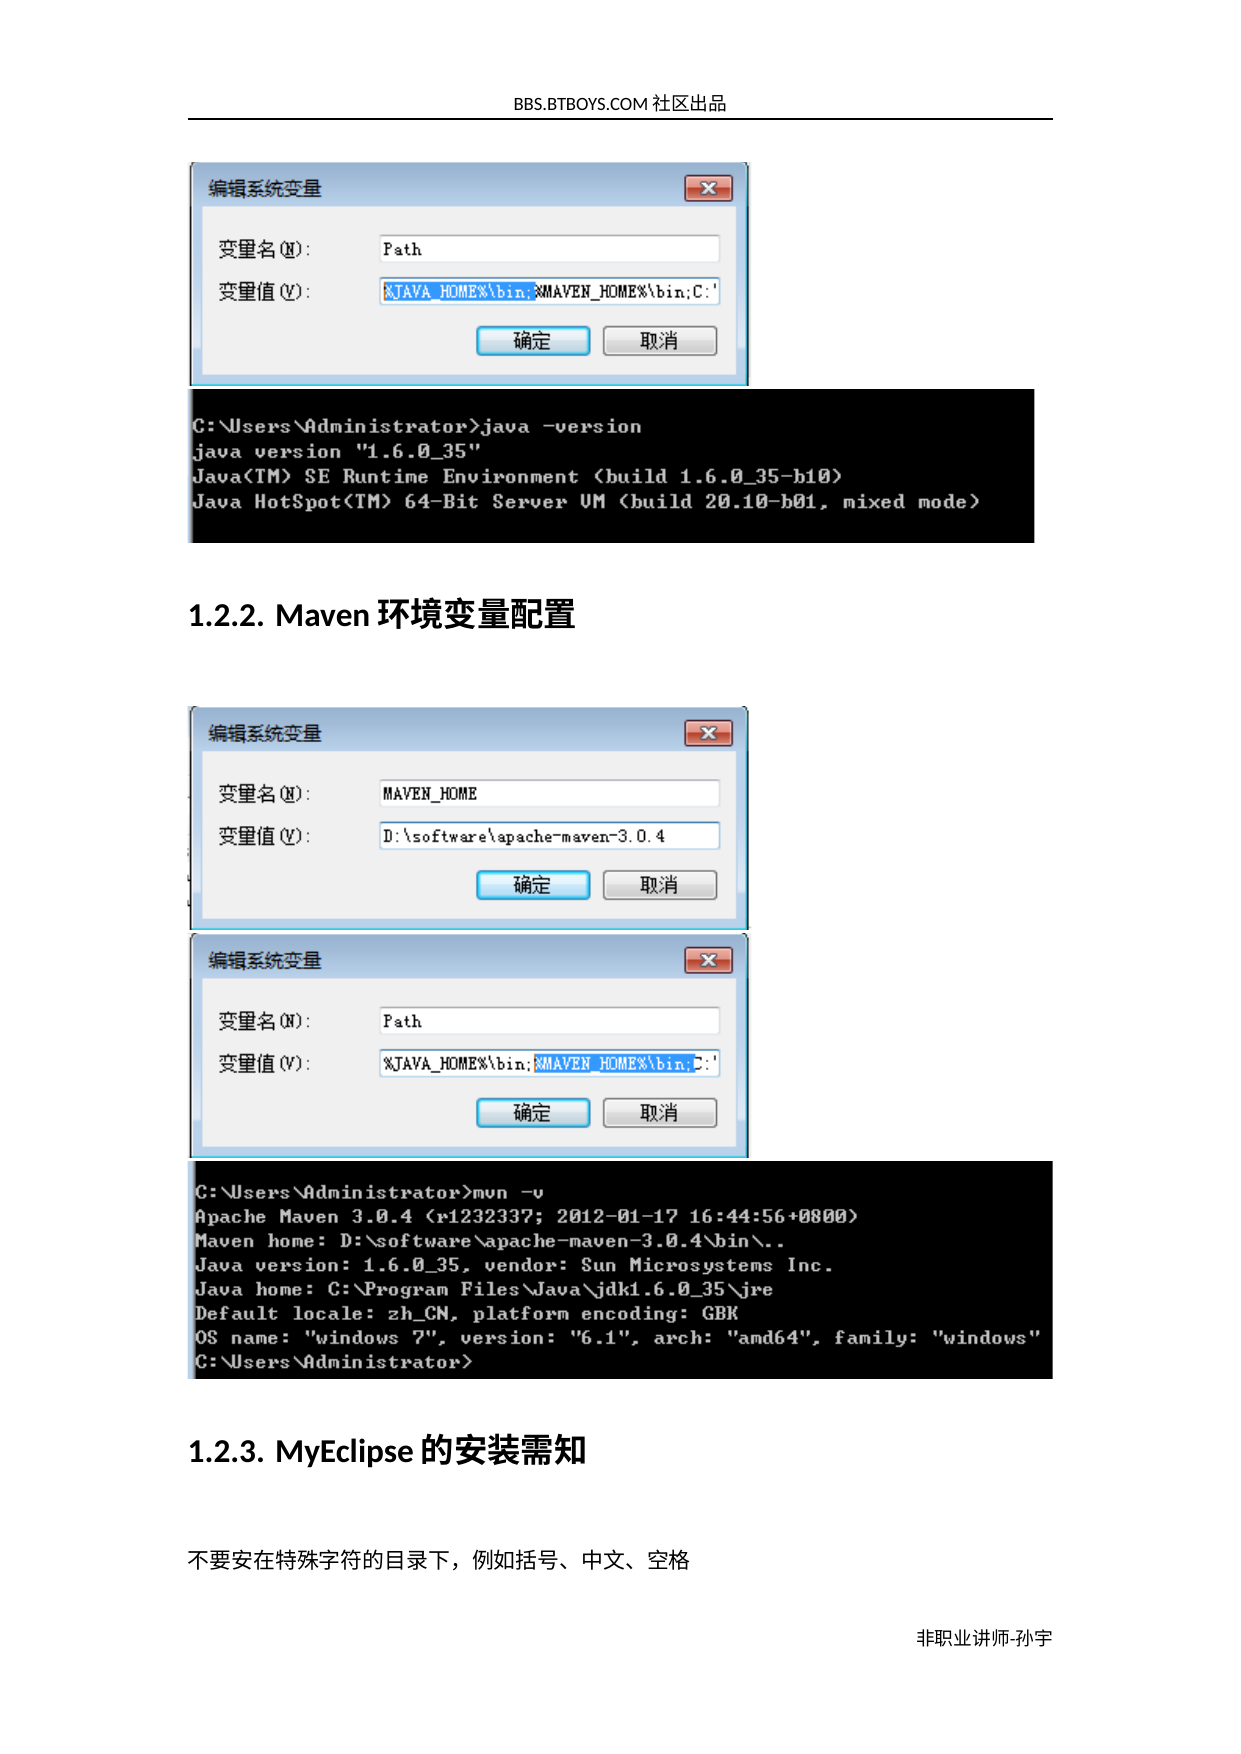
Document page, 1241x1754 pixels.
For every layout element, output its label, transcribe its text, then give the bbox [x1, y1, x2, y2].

text 不要安在特殊字符的目录下，例如括号、中文、空格 [187, 1543, 1053, 1576]
picture [187, 933, 752, 1158]
subtitle Maven环境变量配置 [187, 579, 1053, 644]
subtitle MyEclipse的安装需知 [187, 1416, 1053, 1481]
picture [187, 1161, 1053, 1379]
picture [187, 162, 752, 386]
picture [187, 389, 1035, 543]
picture [187, 706, 752, 930]
